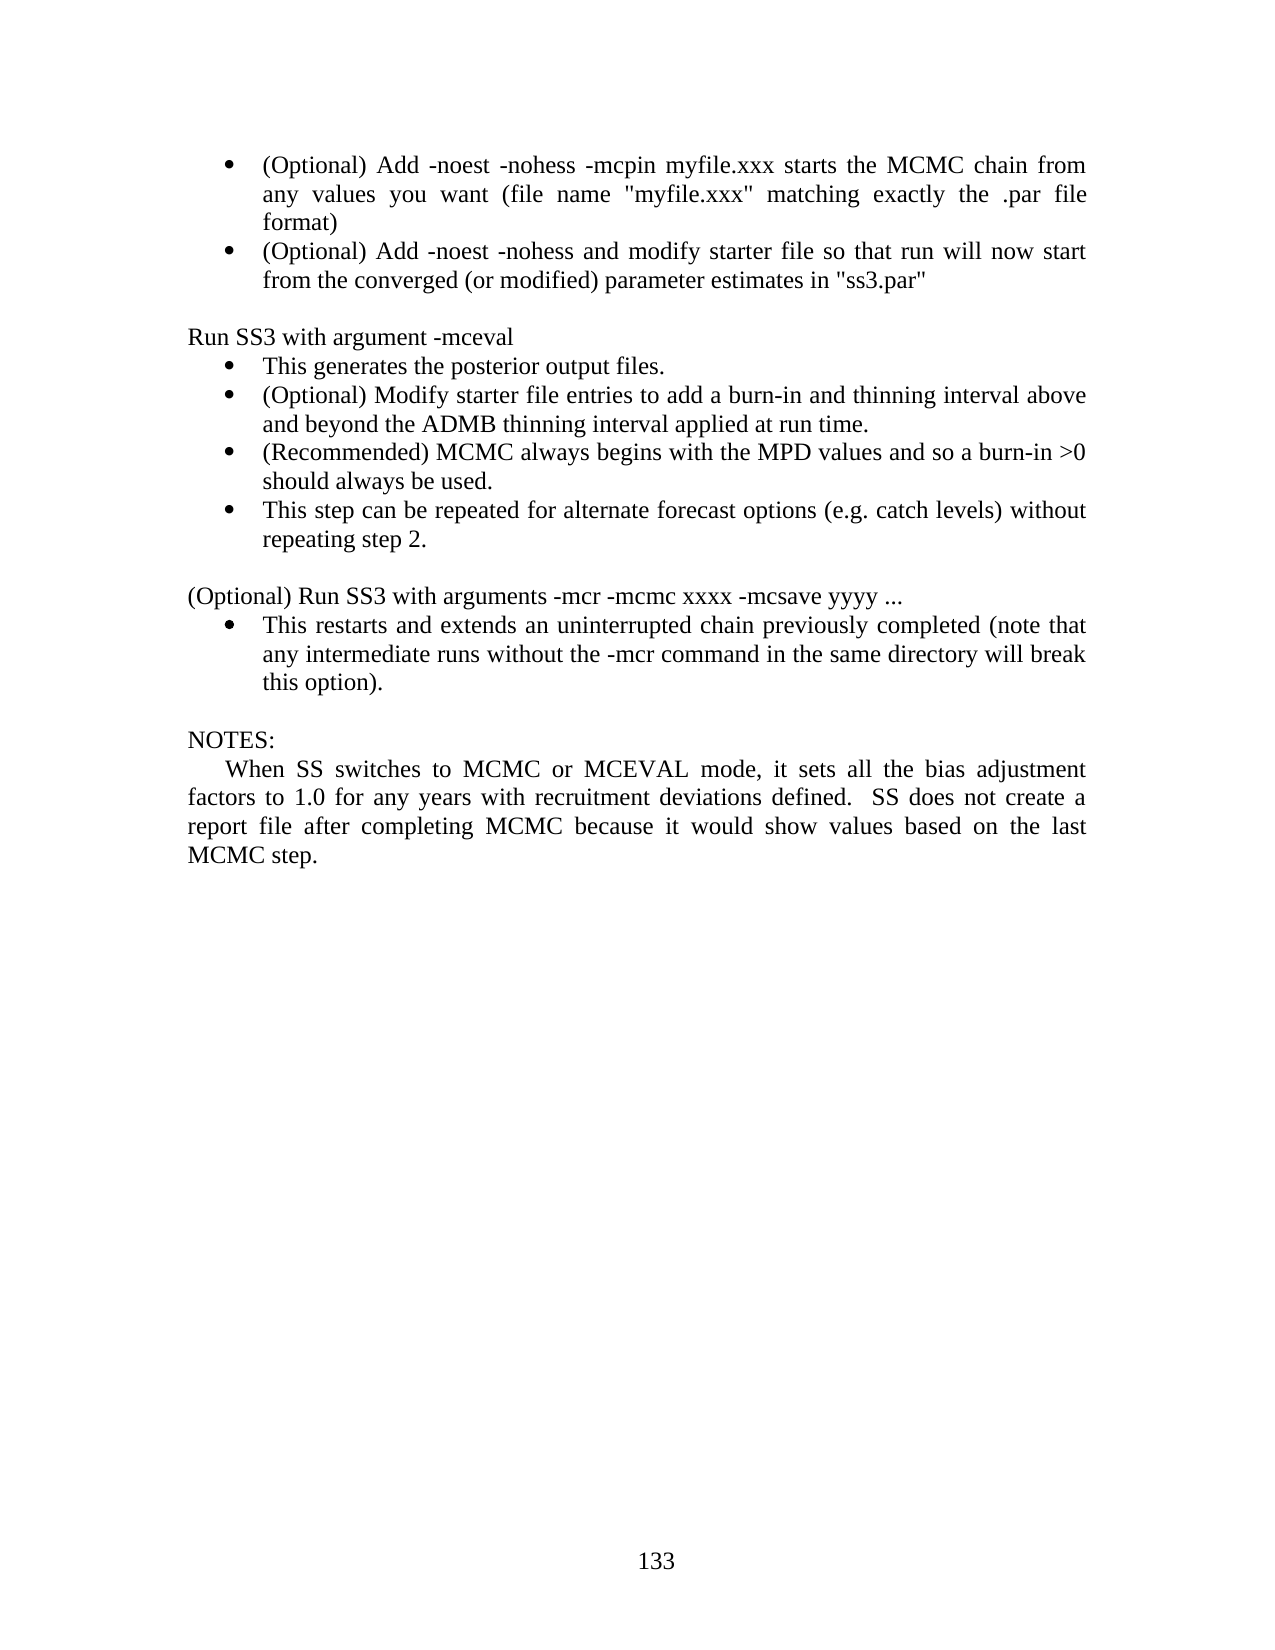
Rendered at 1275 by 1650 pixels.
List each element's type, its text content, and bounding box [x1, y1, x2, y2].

text (Optional) Run SS3 with arguments -mcr -mcmc xxxx -mcsave yyyy ... [187, 581, 1087, 610]
list This restarts and extends an uninterrupted chain previously completed (note that any intermediate runs without the -mcr command in the same directory will break this option). [225, 610, 1087, 696]
text When SS switches to MCMC or MCEVAL mode, it sets all the bias adjustment factors to 1.0 for any years with recruitment deviations defined. SS does not create a report file after completing MCMC because it would show values based on the last MCMC step. [187, 754, 1087, 869]
list (Optional) Modify starter file entries to add a burn-in and thinning interval above and beyond the ADMB thinning interval applied at run time. [225, 380, 1087, 437]
list (Optional) Add -noest -nohess and modify starter file so that run will now start from the converged (or modified) parameter estimates in "ss3.par" [225, 236, 1087, 294]
text NOTES: [187, 725, 1087, 754]
list This generates the posterior output files. [225, 351, 1087, 380]
list This step can be repeated for alternate forecast options (e.g. catch levels) without repeating step 2. [225, 495, 1087, 552]
list (Recommended) MCMC always begins with the MPD values and so a burn-in >0 should always be used. [225, 437, 1087, 495]
list (Optional) Add -noest -nohess -mcpin myfile.xxx starts the MCMC chain from any values you want (file name "myfile.xxx" matching exactly the .par file format) [225, 150, 1087, 236]
text Run SS3 with argument -mceval [187, 322, 1087, 351]
